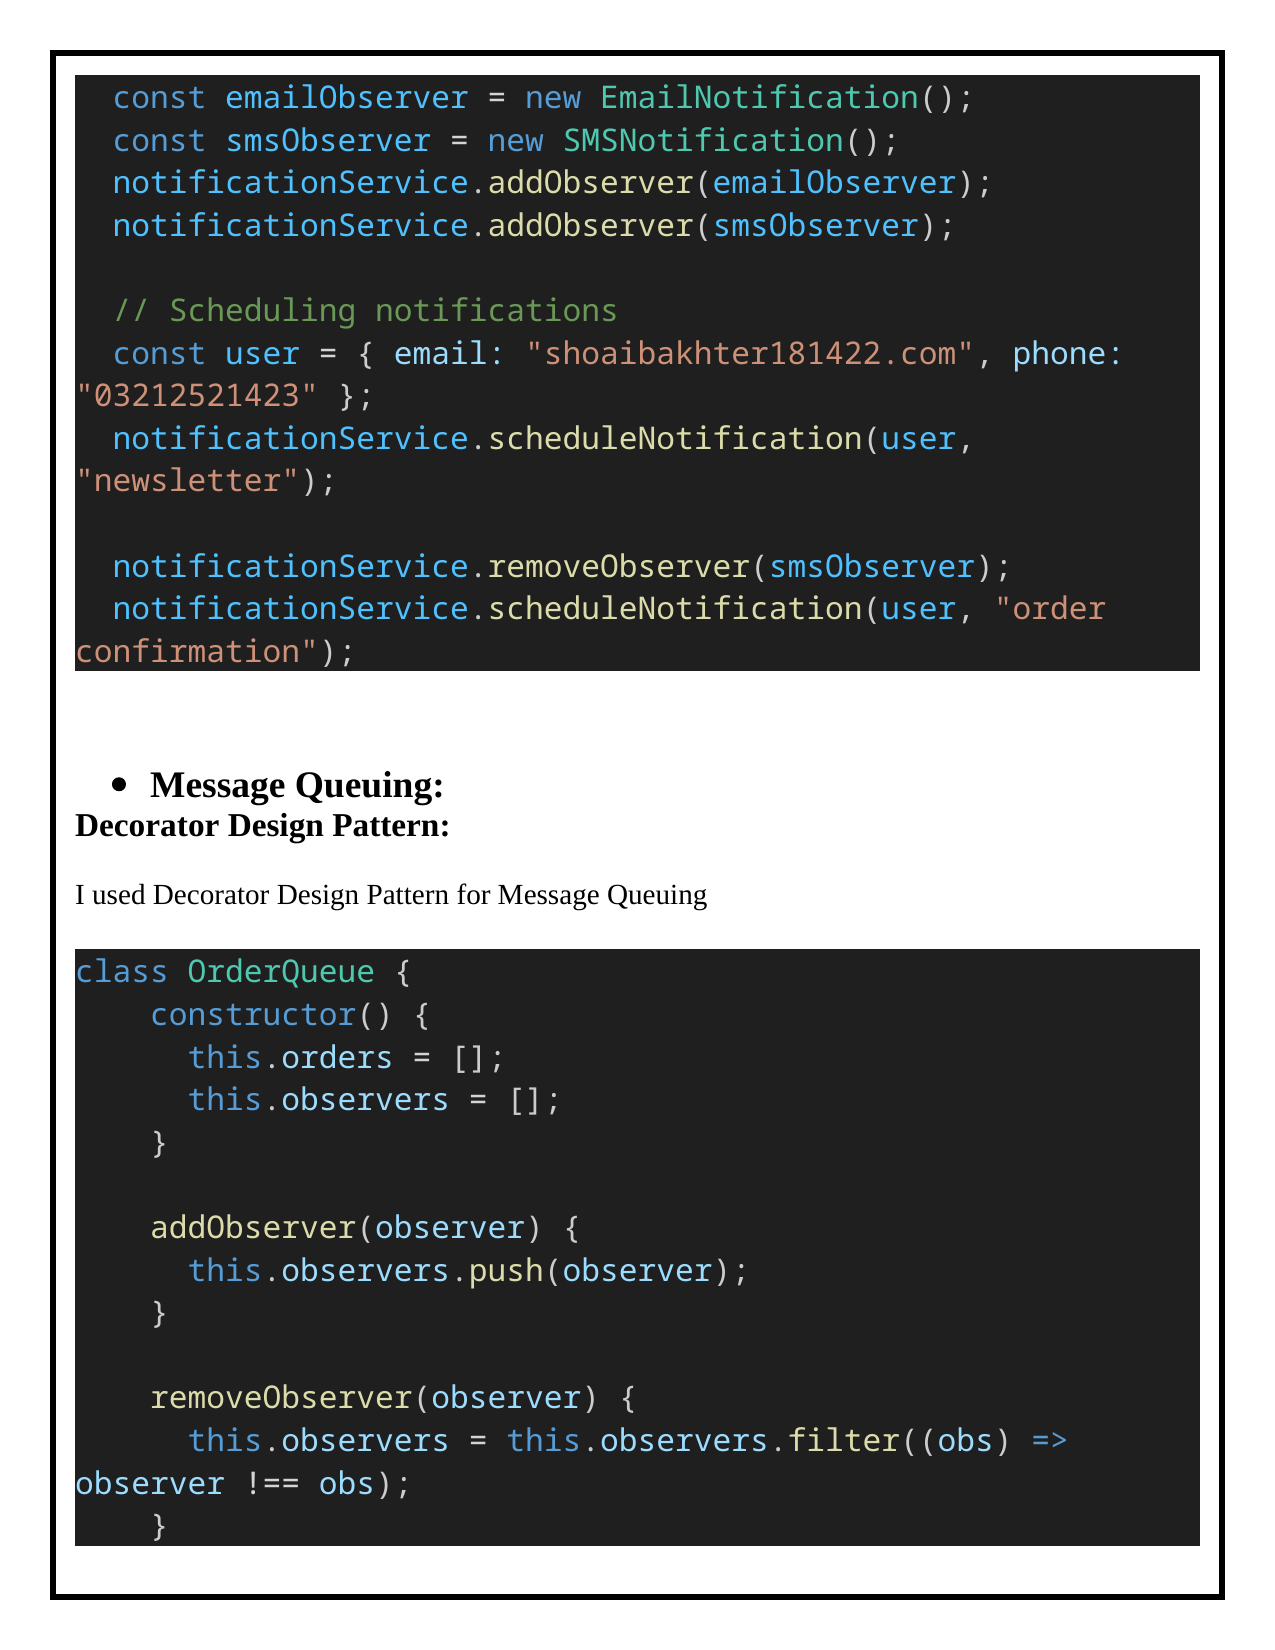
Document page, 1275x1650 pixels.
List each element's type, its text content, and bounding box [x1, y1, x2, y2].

text this.observers.push(observer); [75, 1248, 1200, 1290]
text } [75, 1290, 1200, 1333]
text notificationService.addObserver(smsObserver); [75, 203, 1200, 245]
text this.observers = []; [75, 1077, 1200, 1120]
text } [75, 1120, 1200, 1162]
text removeObserver(observer) { [75, 1375, 1200, 1418]
text notificationService.removeObserver(smsObserver); [75, 544, 1200, 586]
text const smsObserver = new SMSNotification(); [75, 118, 1200, 160]
text const user = { email: "shoaibakhter181422.com", phone: "03212521423" }; [75, 331, 1200, 416]
text I used Decorator Design Pattern for Message Queuing [75, 877, 1200, 911]
text addObserver(observer) { [75, 1205, 1200, 1248]
text // Scheduling notifications [75, 288, 1200, 331]
text constructor() { [75, 992, 1200, 1034]
text class OrderQueue { [75, 949, 1200, 992]
text this.observers = this.observers.filter((obs) => observer !== obs); [75, 1418, 1200, 1503]
list Message Queuing: [112, 762, 1101, 806]
text this.orders = []; [75, 1034, 1200, 1077]
text } [75, 1503, 1200, 1546]
text notificationService.scheduleNotification(user, "newsletter"); [75, 416, 1200, 501]
text notificationService.scheduleNotification(user, "order confirmation"); [75, 586, 1200, 671]
text const emailObserver = new EmailNotification(); [75, 75, 1200, 118]
text Decorator Design Pattern: [75, 806, 1200, 844]
text notificationService.addObserver(emailObserver); [75, 160, 1200, 203]
